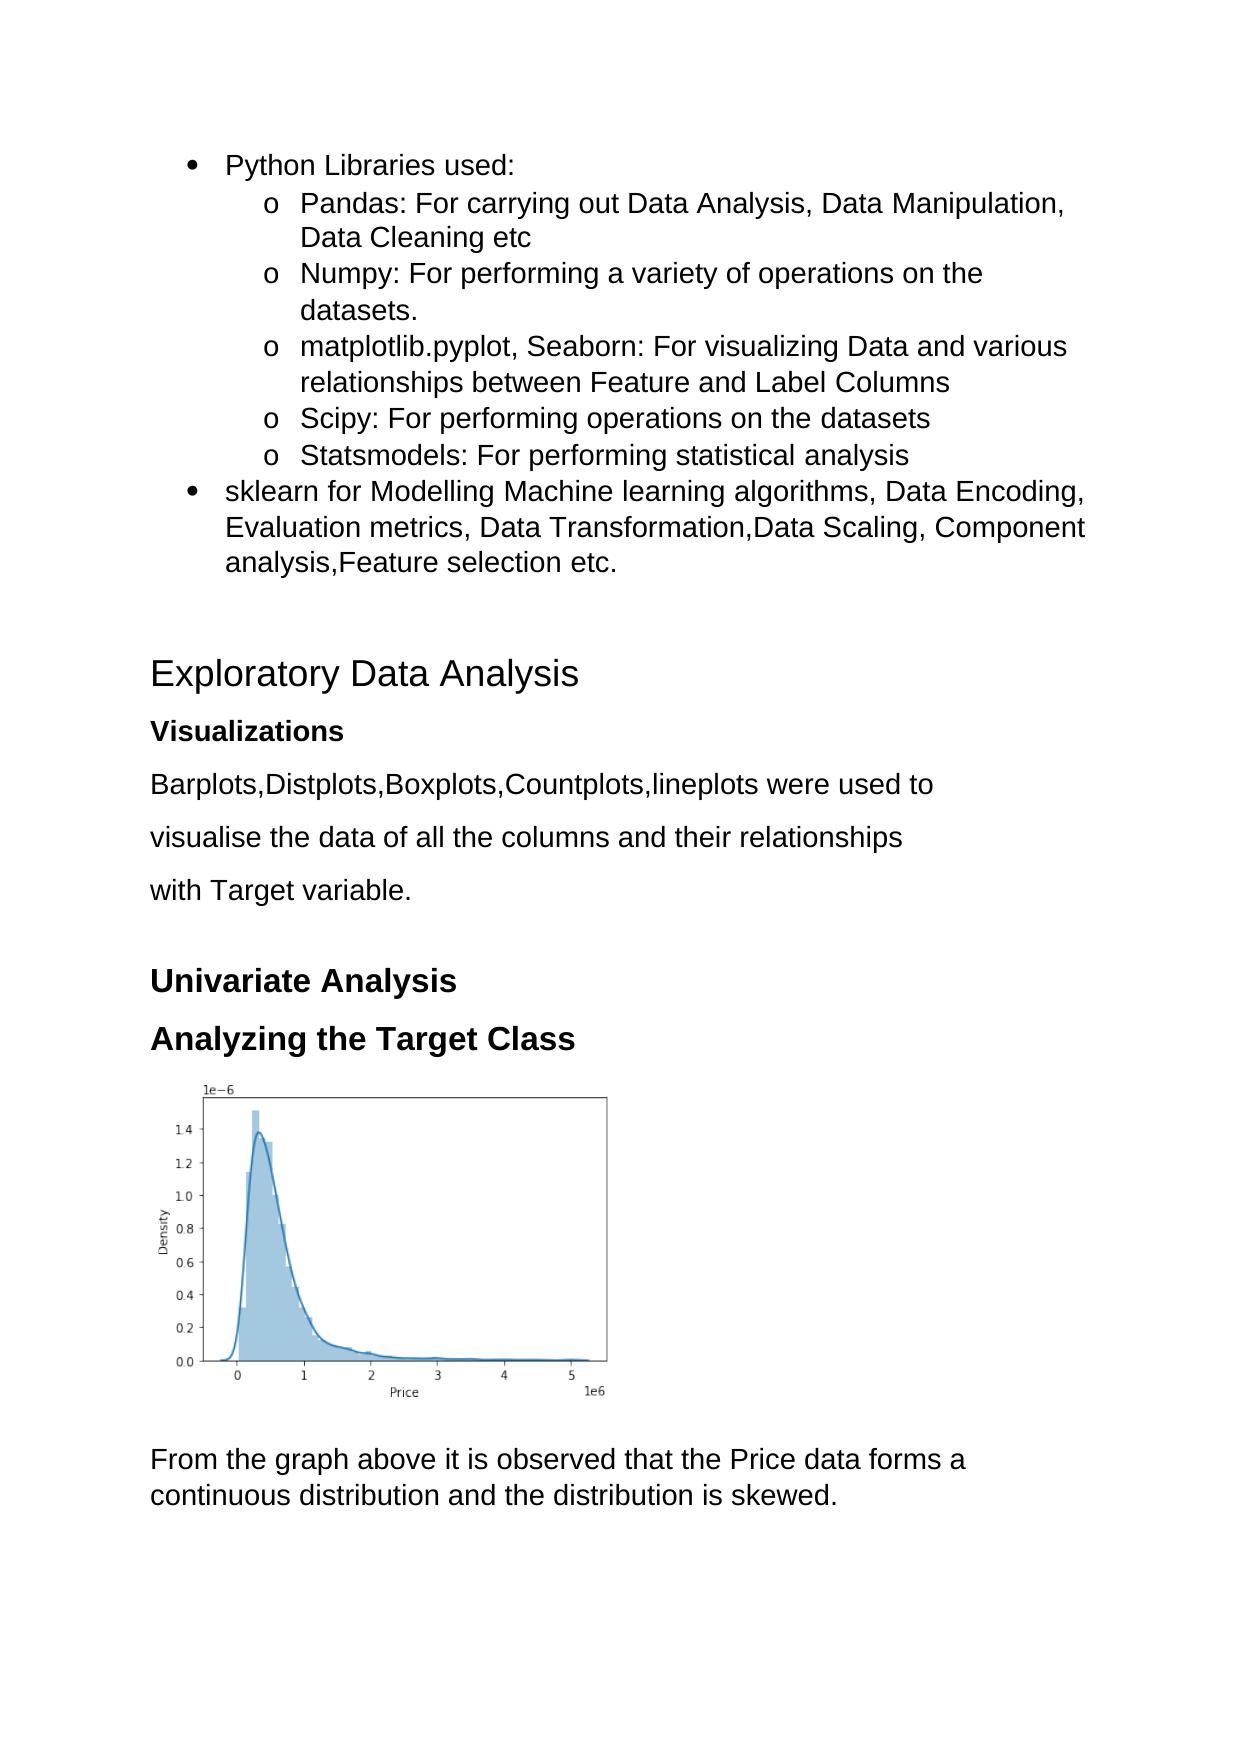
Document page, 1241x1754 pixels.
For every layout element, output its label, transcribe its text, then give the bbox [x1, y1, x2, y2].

list Statsmodels: For performing statistical analysis [262, 437, 1178, 474]
picture [158, 1085, 608, 1397]
text Visualizations Barplots,Distplots,Boxplots,Countplots,lineplots were used to visualise the data of all the columns and their relationships with Target variable. [150, 714, 936, 906]
list matplotlib.pyplot, Seaborn: For visualizing Data and various relationships between Feature and Label Columns [262, 329, 1069, 399]
text Data Cleaning etc [300, 220, 1178, 254]
list sklearn for Modelling Machine learning algorithms, Data Encoding, Evaluation metrics, Data Transformation,Data Scaling, Component analysis,Feature selection etc. [187, 474, 1086, 579]
subtitle Univariate Analysis Analyzing the Target Class [150, 961, 578, 1058]
list Scipy: For performing operations on the datasets [262, 401, 1178, 437]
list Numpy: For performing a variety of operations on the datasets. [262, 256, 984, 326]
list Python Libraries used: [187, 148, 1178, 182]
subtitle Exploratory Data Analysis [150, 651, 1178, 694]
list Pandas: For carrying out Data Analysis, Data Manipulation, [262, 184, 1178, 220]
